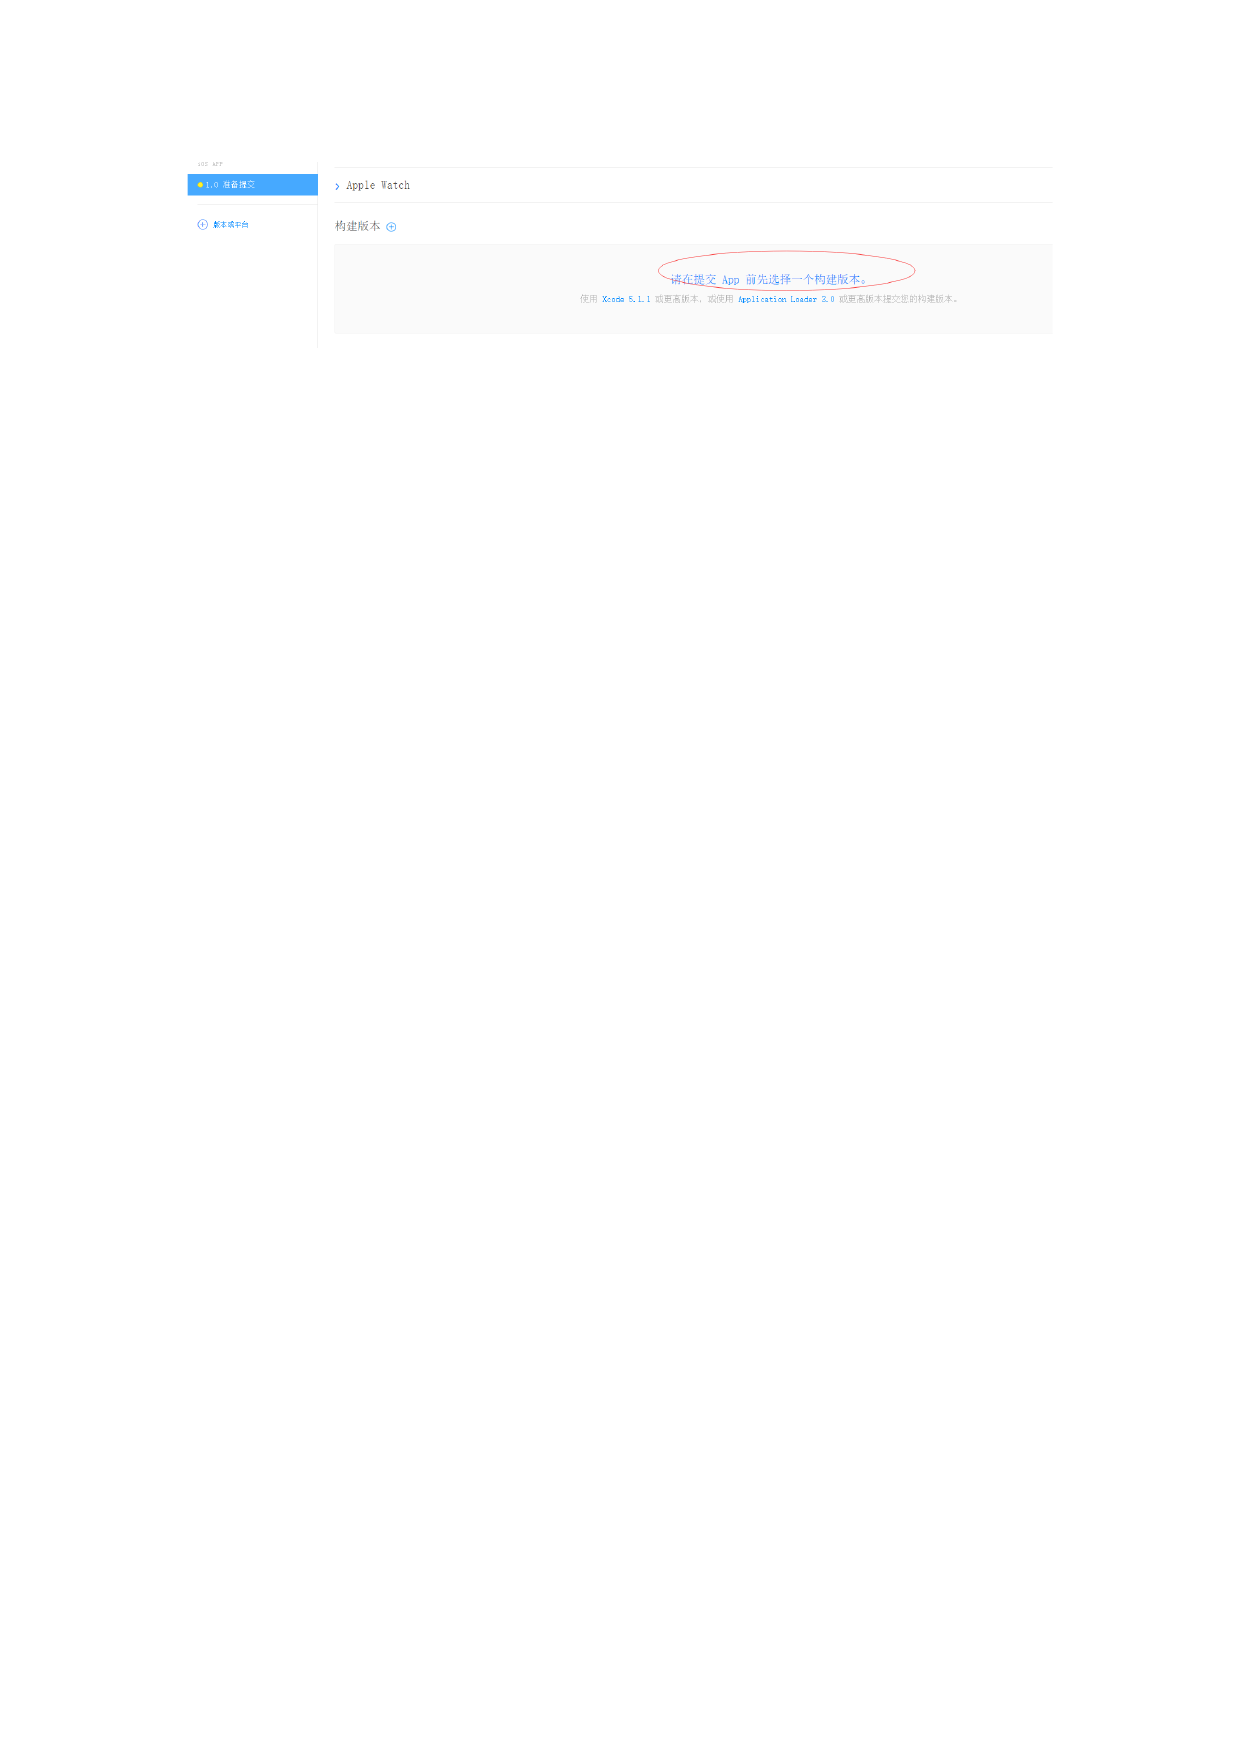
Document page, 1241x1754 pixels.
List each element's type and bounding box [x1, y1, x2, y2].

picture [187, 162, 1053, 348]
